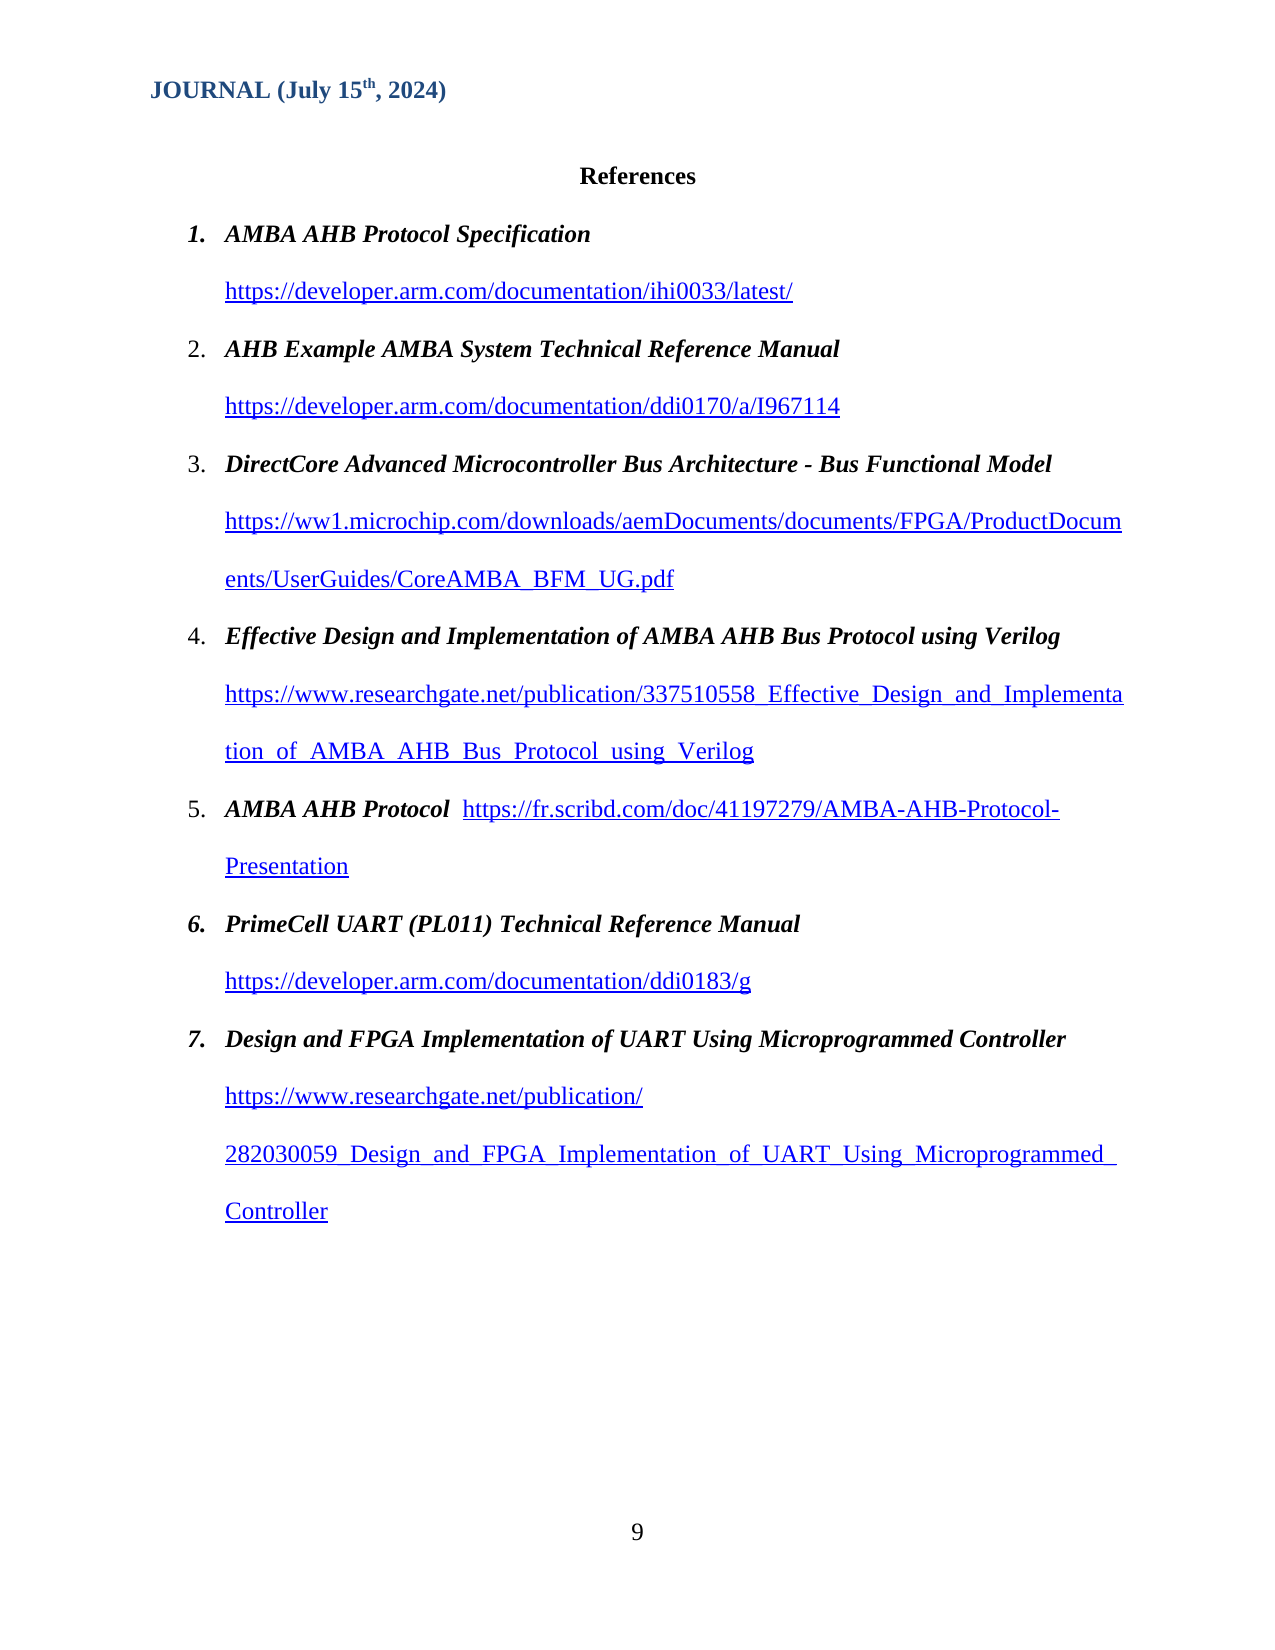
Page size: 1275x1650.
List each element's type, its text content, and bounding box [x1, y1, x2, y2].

list https://www.researchgate.net/publication/282030059_Design_and_FPGA_Implementation_of_UART_Using_Microprogrammed_Controller [225, 1081, 1125, 1225]
list AHB Example AMBA System Technical Reference Manual https://developer.arm.com/documentation/ddi0170/a/I967114 [187, 334, 1125, 420]
list Effective Design and Implementation of AMBA AHB Bus Protocol using Verilog https://www.researchgate.net/publication/337510558_Effective_Design_and_Implementation_of_AMBA_AHB_Bus_Protocol_using_Verilog [187, 621, 1125, 765]
list AMBA AHB Protocol Specification https://developer.arm.com/documentation/ihi0033/latest/ [187, 219, 1125, 305]
list PrimeCell UART (PL011) Technical Reference Manual https://developer.arm.com/documentation/ddi0183/g [187, 909, 1125, 995]
list AMBA AHB Protocol https://fr.scribd.com/doc/41197279/AMBA-AHB-Protocol-Presentation [187, 794, 1125, 880]
list DirectCore Advanced Microcontroller Bus Architecture - Bus Functional Model https://ww1.microchip.com/downloads/aemDocuments/documents/FPGA/ProductDocuments/UserGuides/CoreAMBA_BFM_UG.pdf [187, 449, 1125, 592]
subtitle References [150, 161, 1125, 190]
list Design and FPGA Implementation of UART Using Microprogrammed Controller [187, 1024, 1125, 1052]
